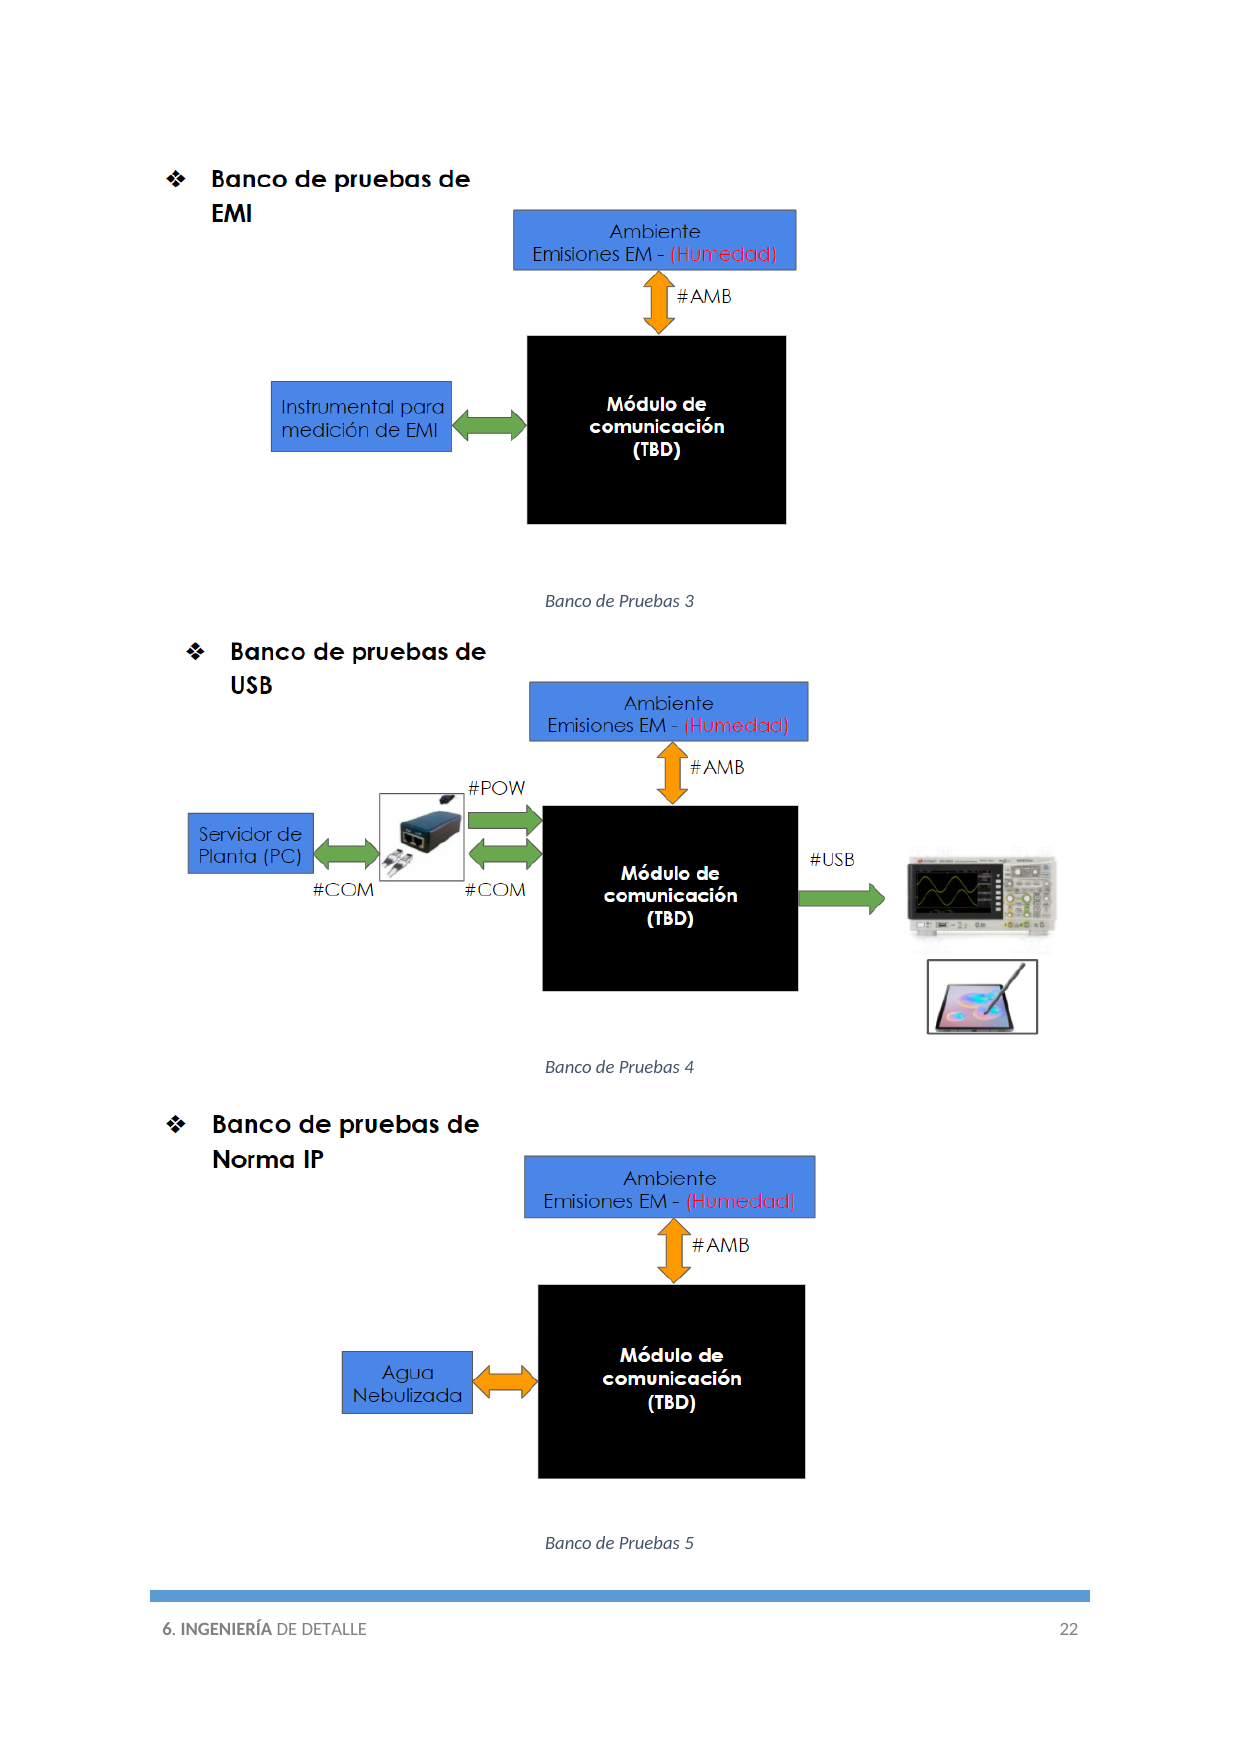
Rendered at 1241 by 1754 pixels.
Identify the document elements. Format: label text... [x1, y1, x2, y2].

text Banco de Pruebas 5 [150, 1532, 1090, 1554]
text Banco de Pruebas 3 [150, 589, 1090, 612]
text Banco de Pruebas 4 [150, 1055, 1090, 1078]
picture [150, 150, 1091, 577]
picture [150, 1098, 1093, 1519]
picture [169, 632, 1071, 1043]
